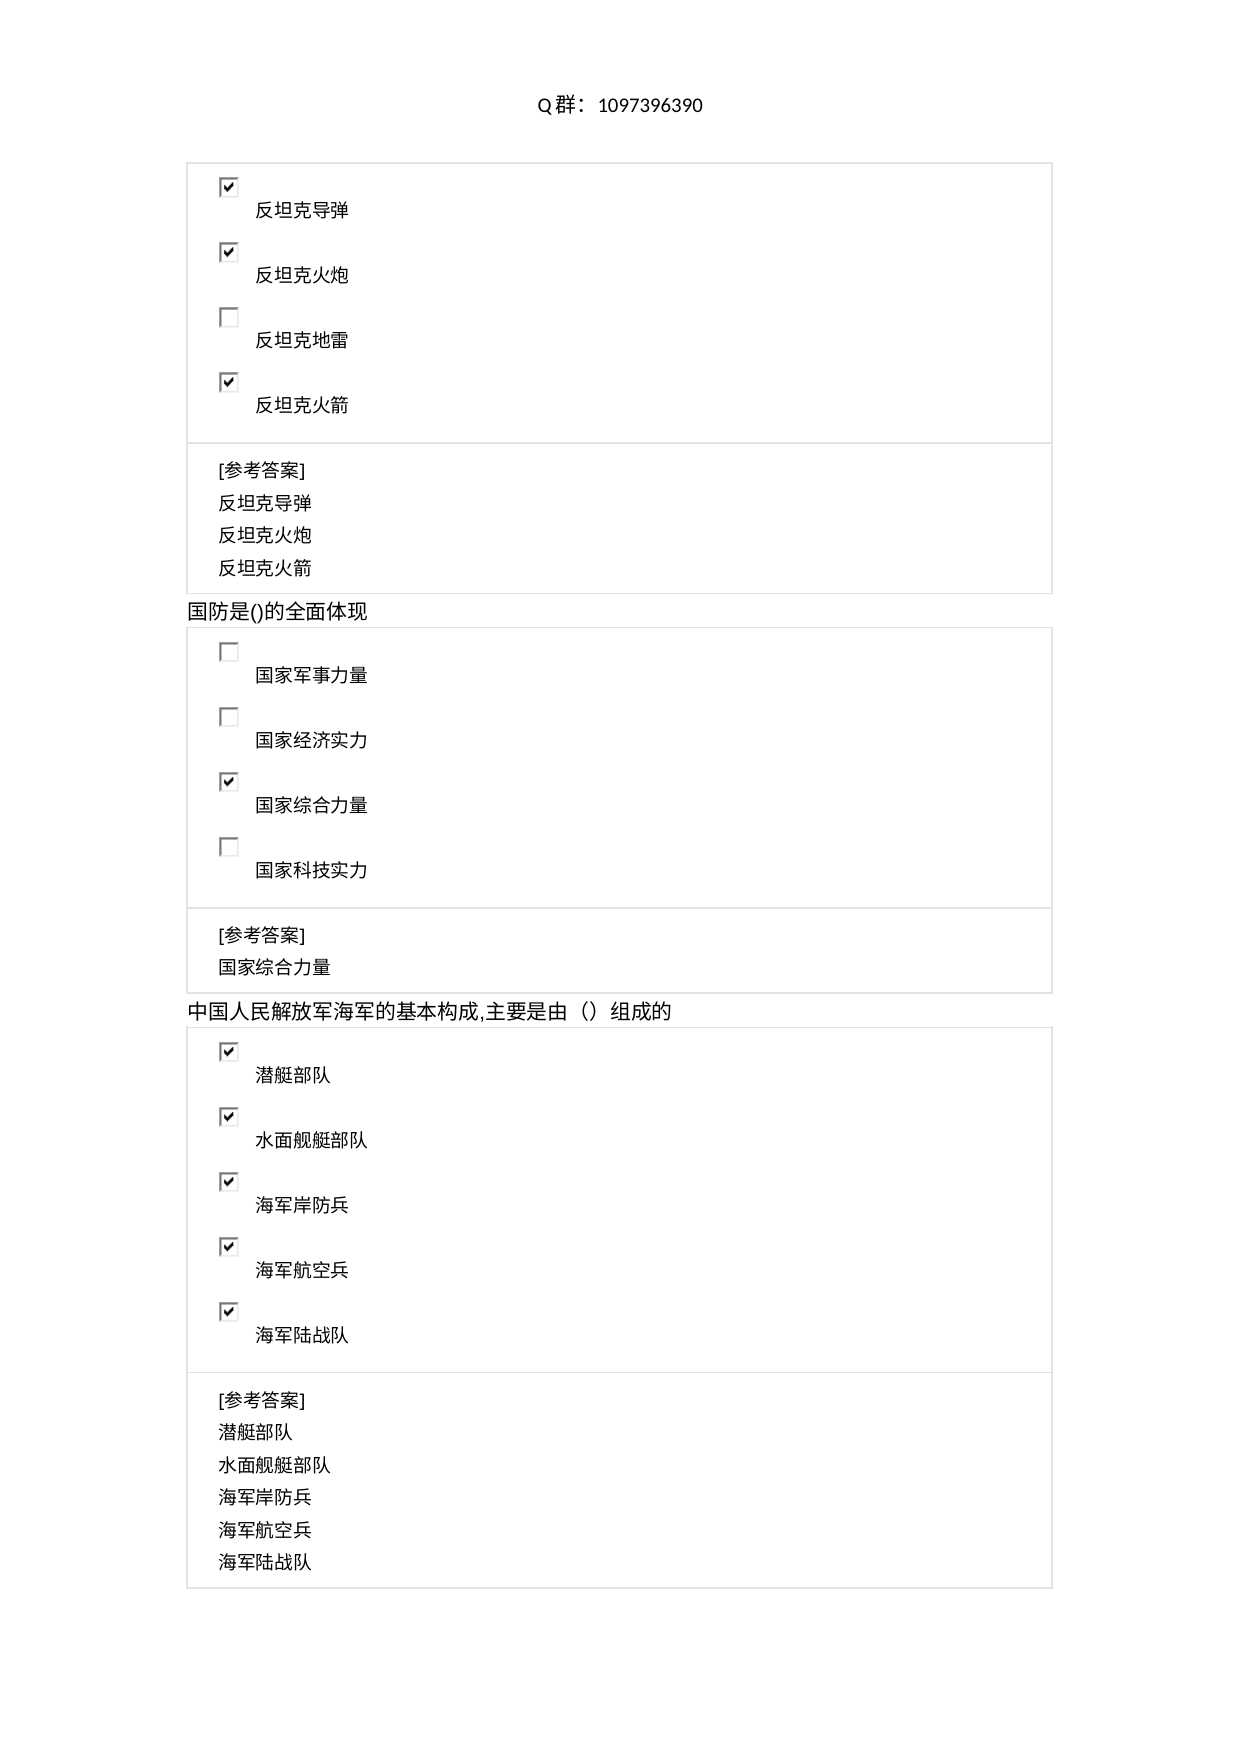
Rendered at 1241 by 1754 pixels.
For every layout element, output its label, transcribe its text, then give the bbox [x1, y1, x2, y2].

table_header 国家军事力量 国家经济实力 国家综合力量 国家科技实力 [188, 628, 1051, 907]
table_cell [参考答案] 反坦克导弹 反坦克火炮 反坦克火箭 [188, 444, 1051, 593]
table_header 潜艇部队 水面舰艇部队 海军岸防兵 海军航空兵 海军陆战队 [188, 1028, 1051, 1372]
table_cell [参考答案] 潜艇部队 水面舰艇部队 海军岸防兵 海军航空兵 海军陆战队 [188, 1373, 1051, 1587]
table_header 反坦克导弹 反坦克火炮 反坦克地雷 反坦克火箭 [188, 164, 1051, 442]
text 国防是()的全面体现 [187, 594, 1053, 627]
text 中国人民解放军海军的基本构成,主要是由（）组成的 [187, 994, 1053, 1026]
table_cell [参考答案] 国家综合力量 [188, 909, 1051, 992]
